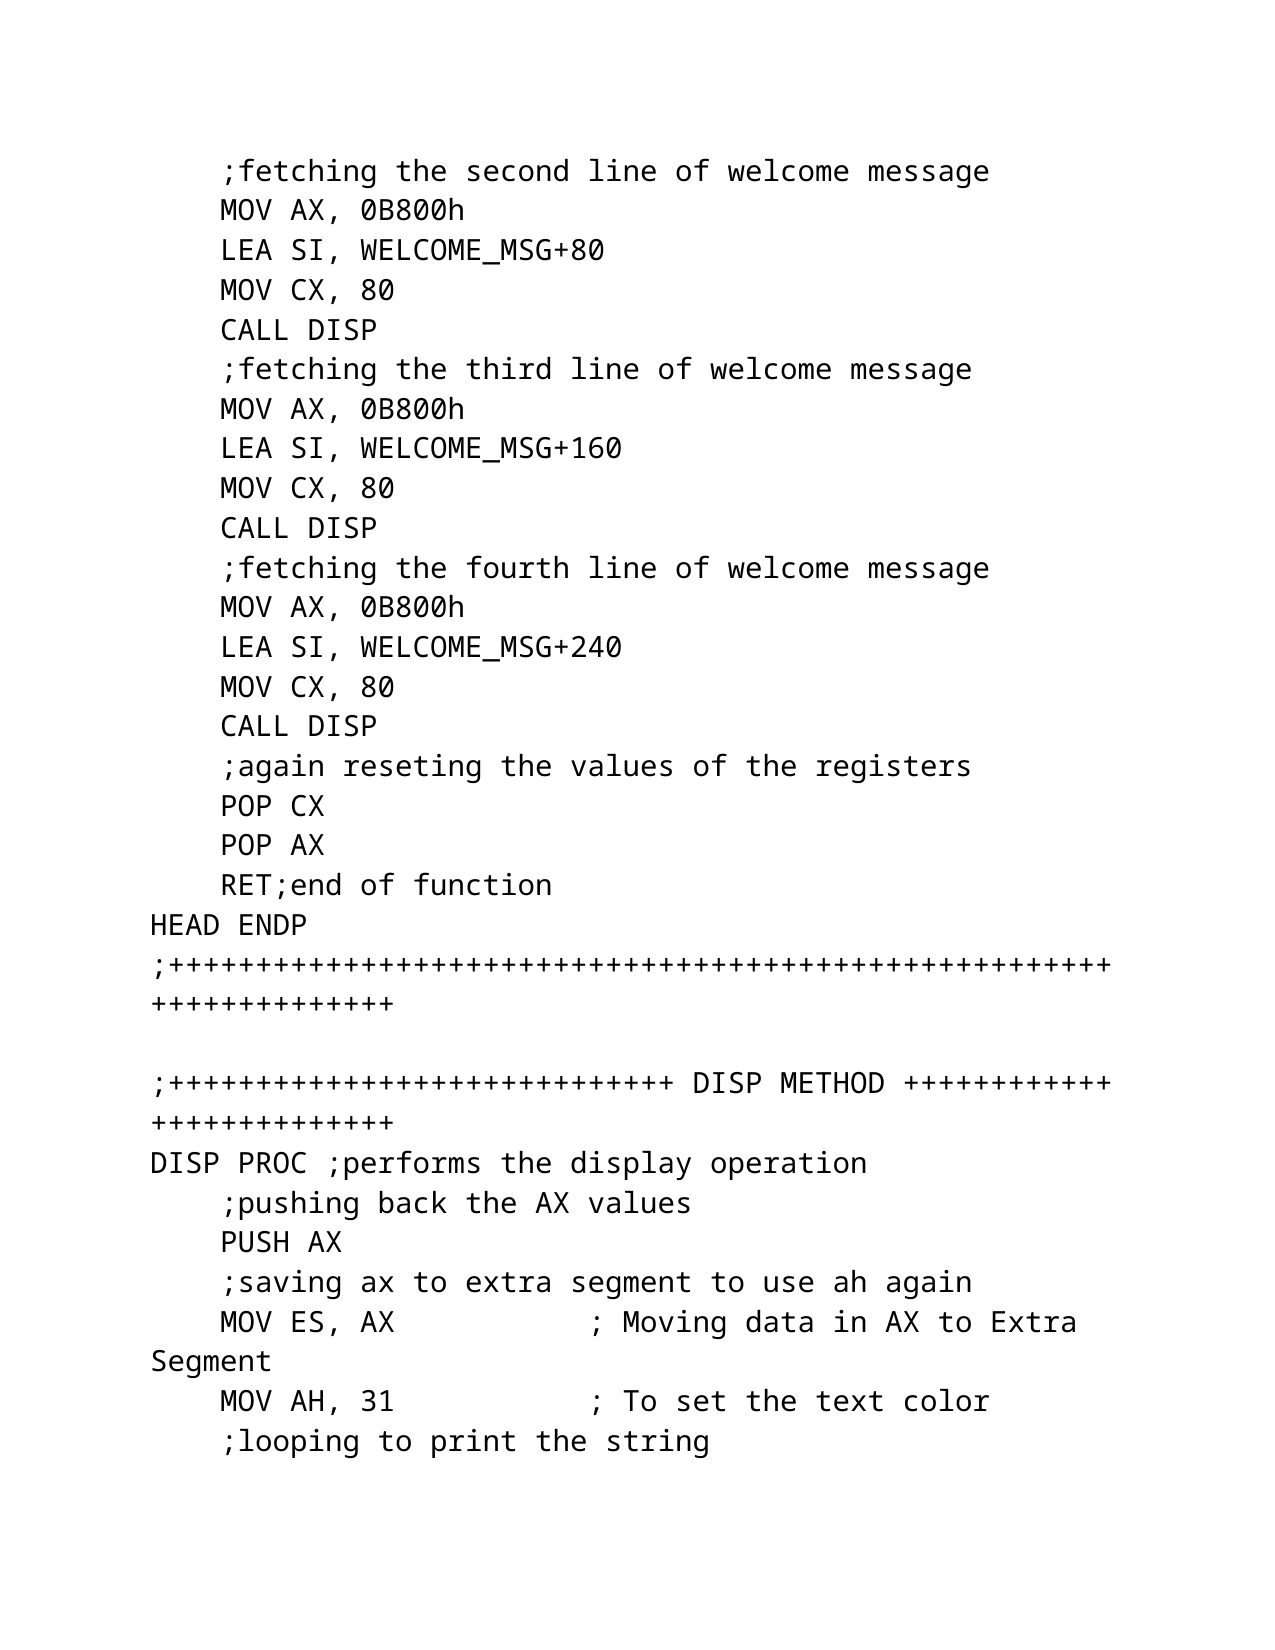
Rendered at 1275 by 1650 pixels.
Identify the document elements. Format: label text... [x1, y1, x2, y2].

text PUSH AX [150, 1222, 1125, 1261]
text LEA SI, WELCOME_MSG+160 [150, 428, 1125, 467]
text ;fetching the third line of welcome message [150, 348, 1125, 388]
text MOV AX, 0B800h [150, 587, 1125, 626]
text ;fetching the fourth line of welcome message [150, 547, 1125, 587]
text LEA SI, WELCOME_MSG+240 [150, 626, 1125, 666]
text POP CX [150, 785, 1125, 825]
text MOV CX, 80 [150, 269, 1125, 309]
text CALL DISP [150, 309, 1125, 348]
text ;+++++++++++++++++++++++++++++ DISP METHOD ++++++++++++++++++++++++++ [150, 1063, 1125, 1142]
text ;again reseting the values of the registers [150, 745, 1125, 785]
text MOV CX, 80 [150, 467, 1125, 507]
text ;++++++++++++++++++++++++++++++++++++++++++++++++++++++++++++++++++++ [150, 944, 1125, 1023]
text MOV AH, 31 ; To set the text color [150, 1380, 1125, 1420]
text MOV AX, 0B800h [150, 190, 1125, 229]
text POP AX [150, 825, 1125, 864]
text CALL DISP [150, 507, 1125, 547]
text CALL DISP [150, 706, 1125, 745]
text ;saving ax to extra segment to use ah again [150, 1261, 1125, 1301]
text MOV AX, 0B800h [150, 388, 1125, 428]
text HEAD ENDP [150, 904, 1125, 944]
text ;looping to print the string [150, 1420, 1125, 1460]
text LEA SI, WELCOME_MSG+80 [150, 229, 1125, 269]
text ;pushing back the AX values [150, 1182, 1125, 1222]
text MOV CX, 80 [150, 666, 1125, 706]
text ;fetching the second line of welcome message [150, 150, 1125, 190]
text DISP PROC ;performs the display operation [150, 1142, 1125, 1182]
text MOV ES, AX ; Moving data in AX to Extra Segment [150, 1301, 1125, 1380]
text RET;end of function [150, 864, 1125, 904]
